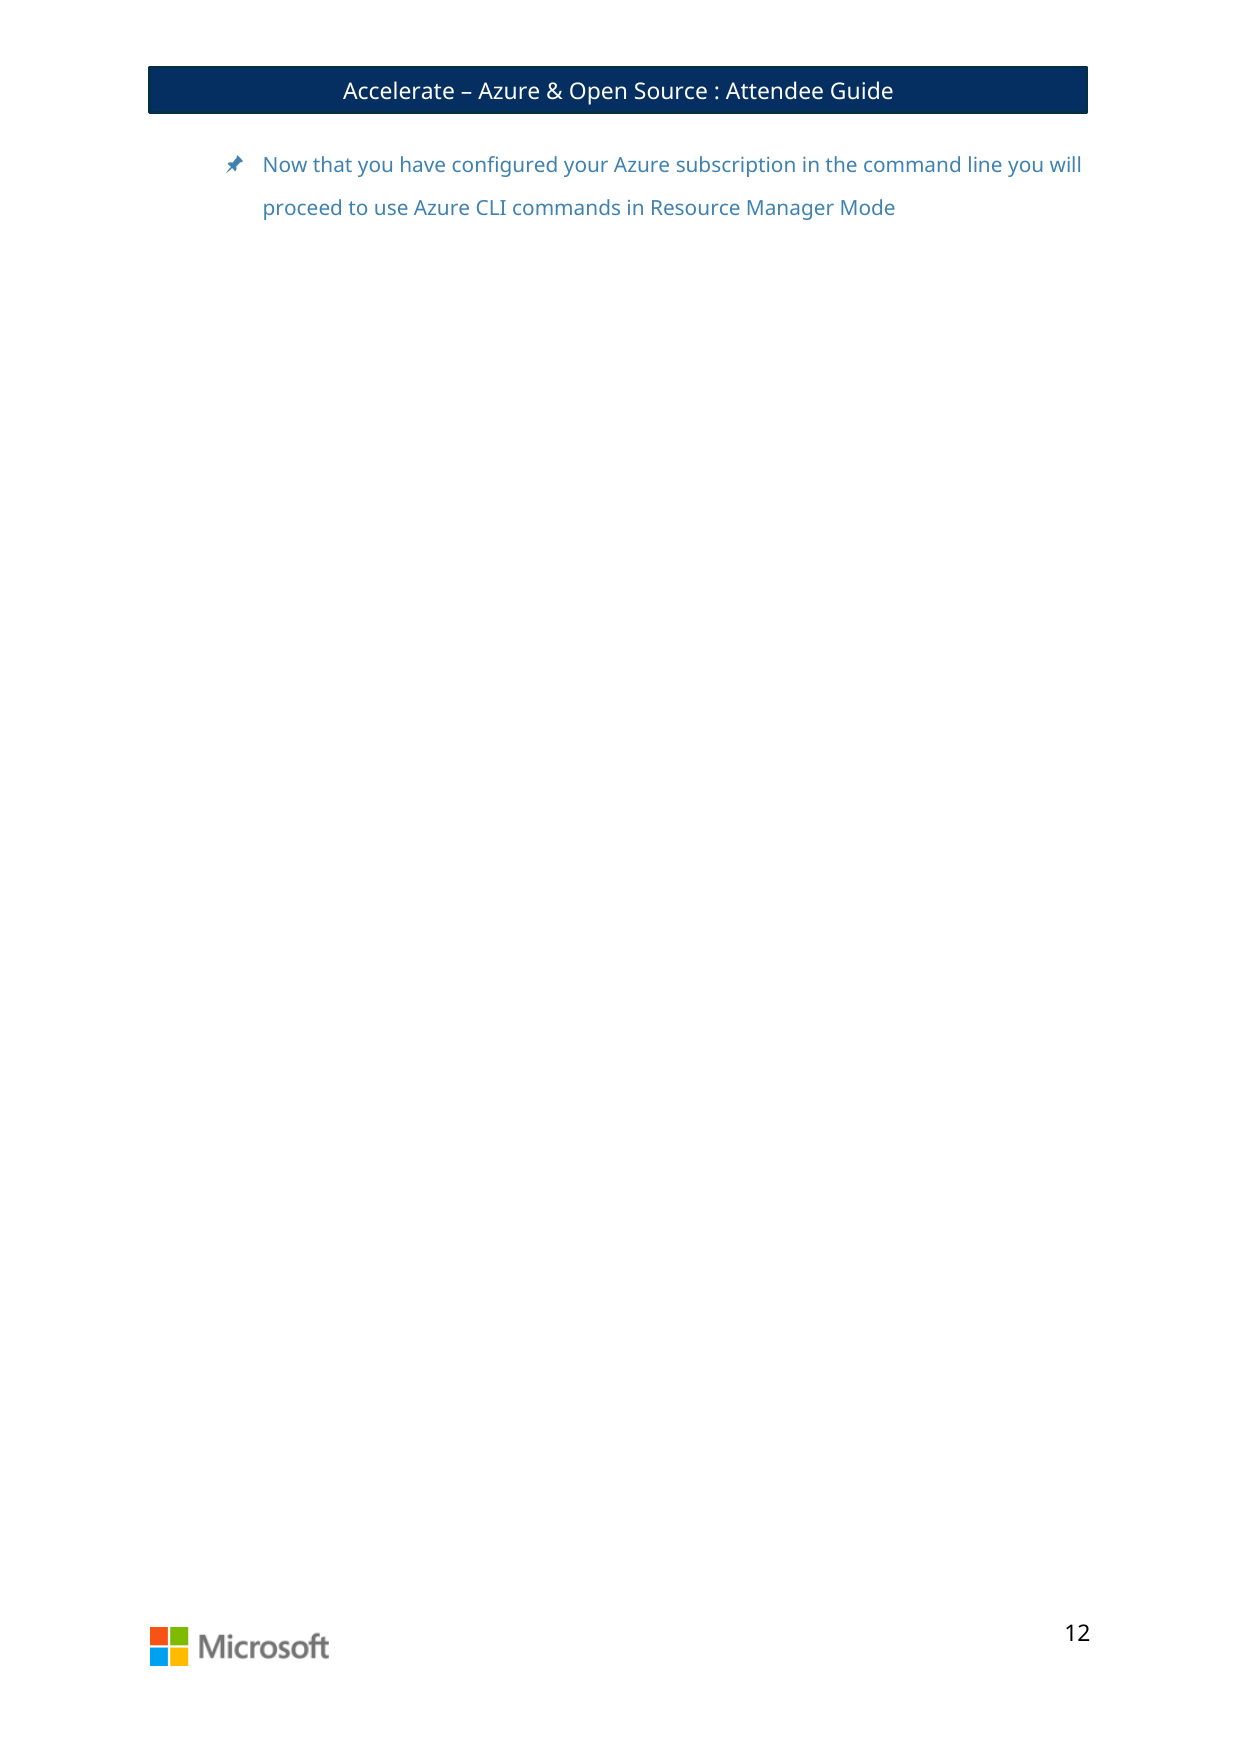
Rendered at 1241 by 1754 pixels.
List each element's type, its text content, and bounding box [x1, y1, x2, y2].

picture [150, 1627, 330, 1666]
picture [226, 155, 243, 173]
text Now that you have configured your Azure subscription in the command line you will proceed to use Azure CLI commands in Resource Manager Mode [225, 150, 1090, 221]
